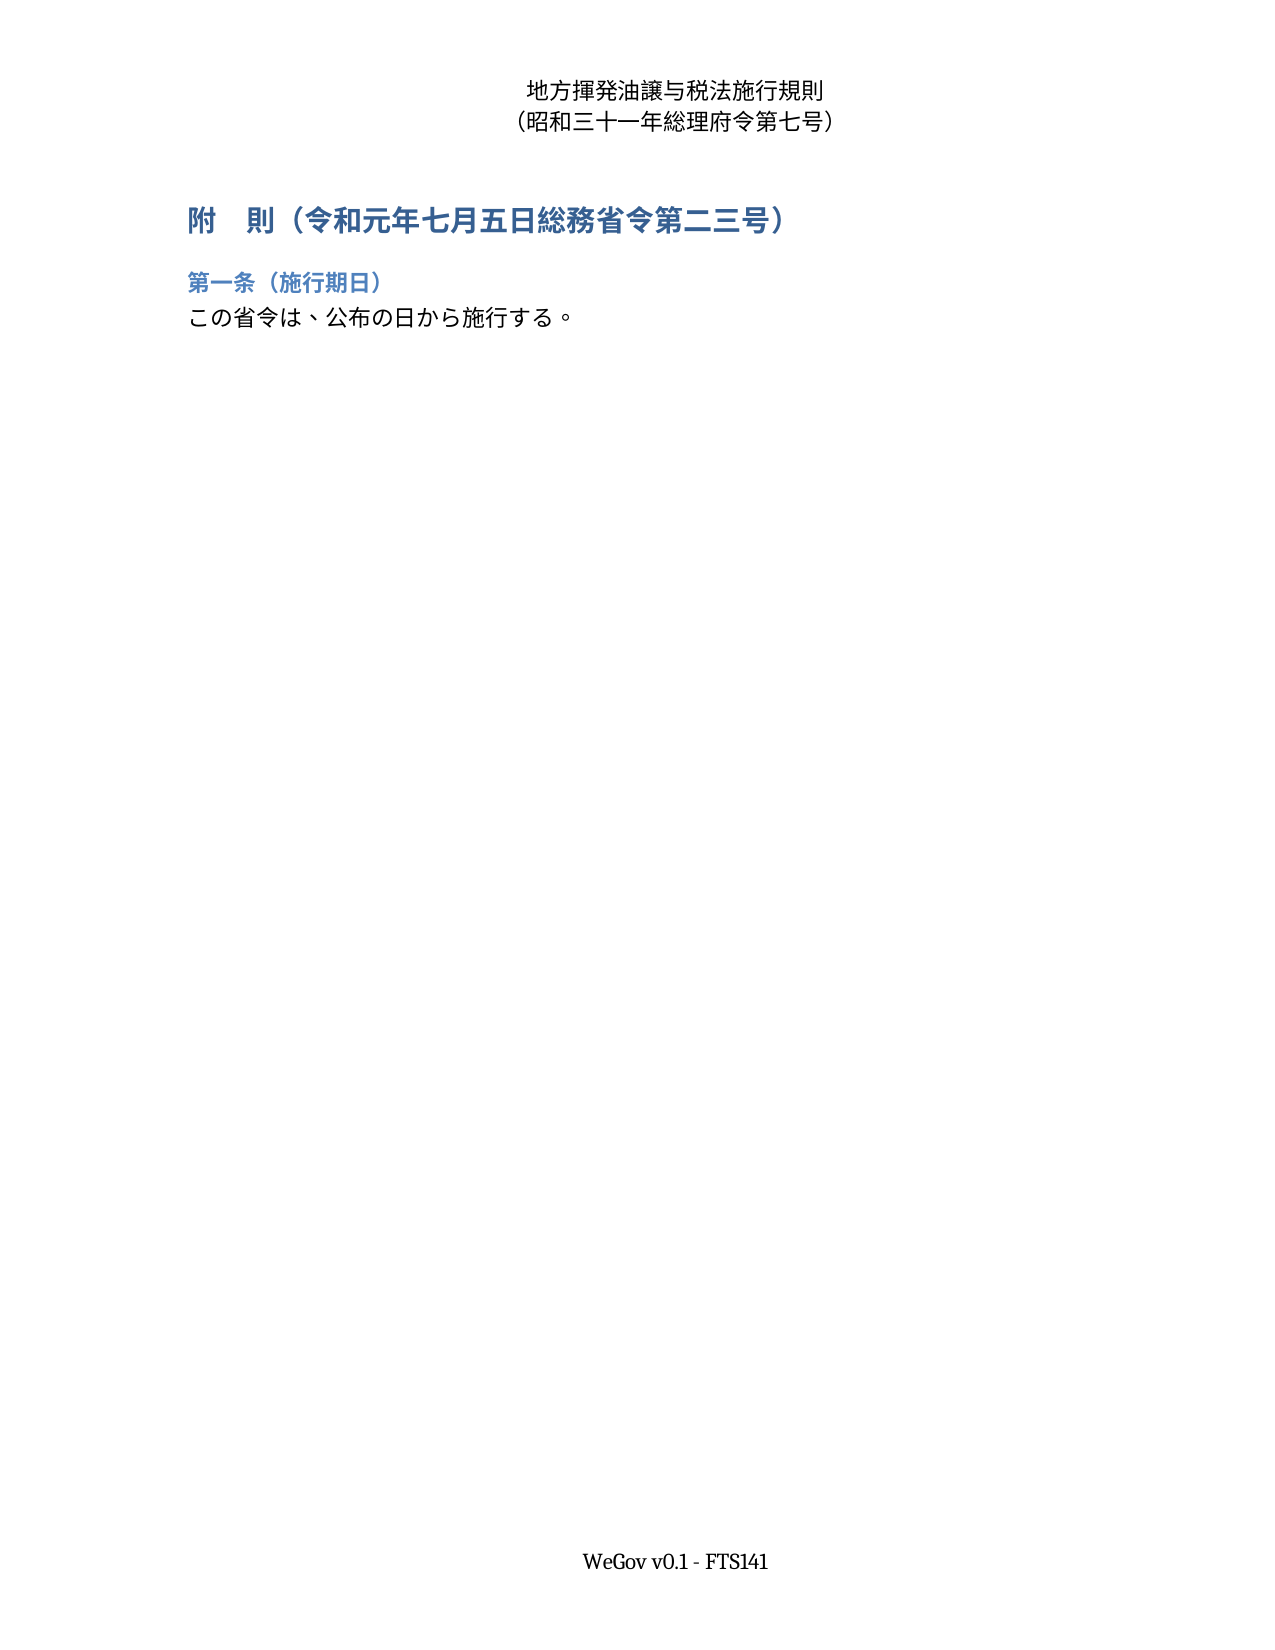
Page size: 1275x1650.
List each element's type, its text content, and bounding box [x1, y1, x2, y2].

subtitle 附 則（令和元年七月五日総務省令第二三号） [187, 200, 1087, 240]
subtitle 第一条（施行期日） [187, 266, 1087, 298]
text この省令は、公布の日から施行する。 [187, 302, 1087, 334]
